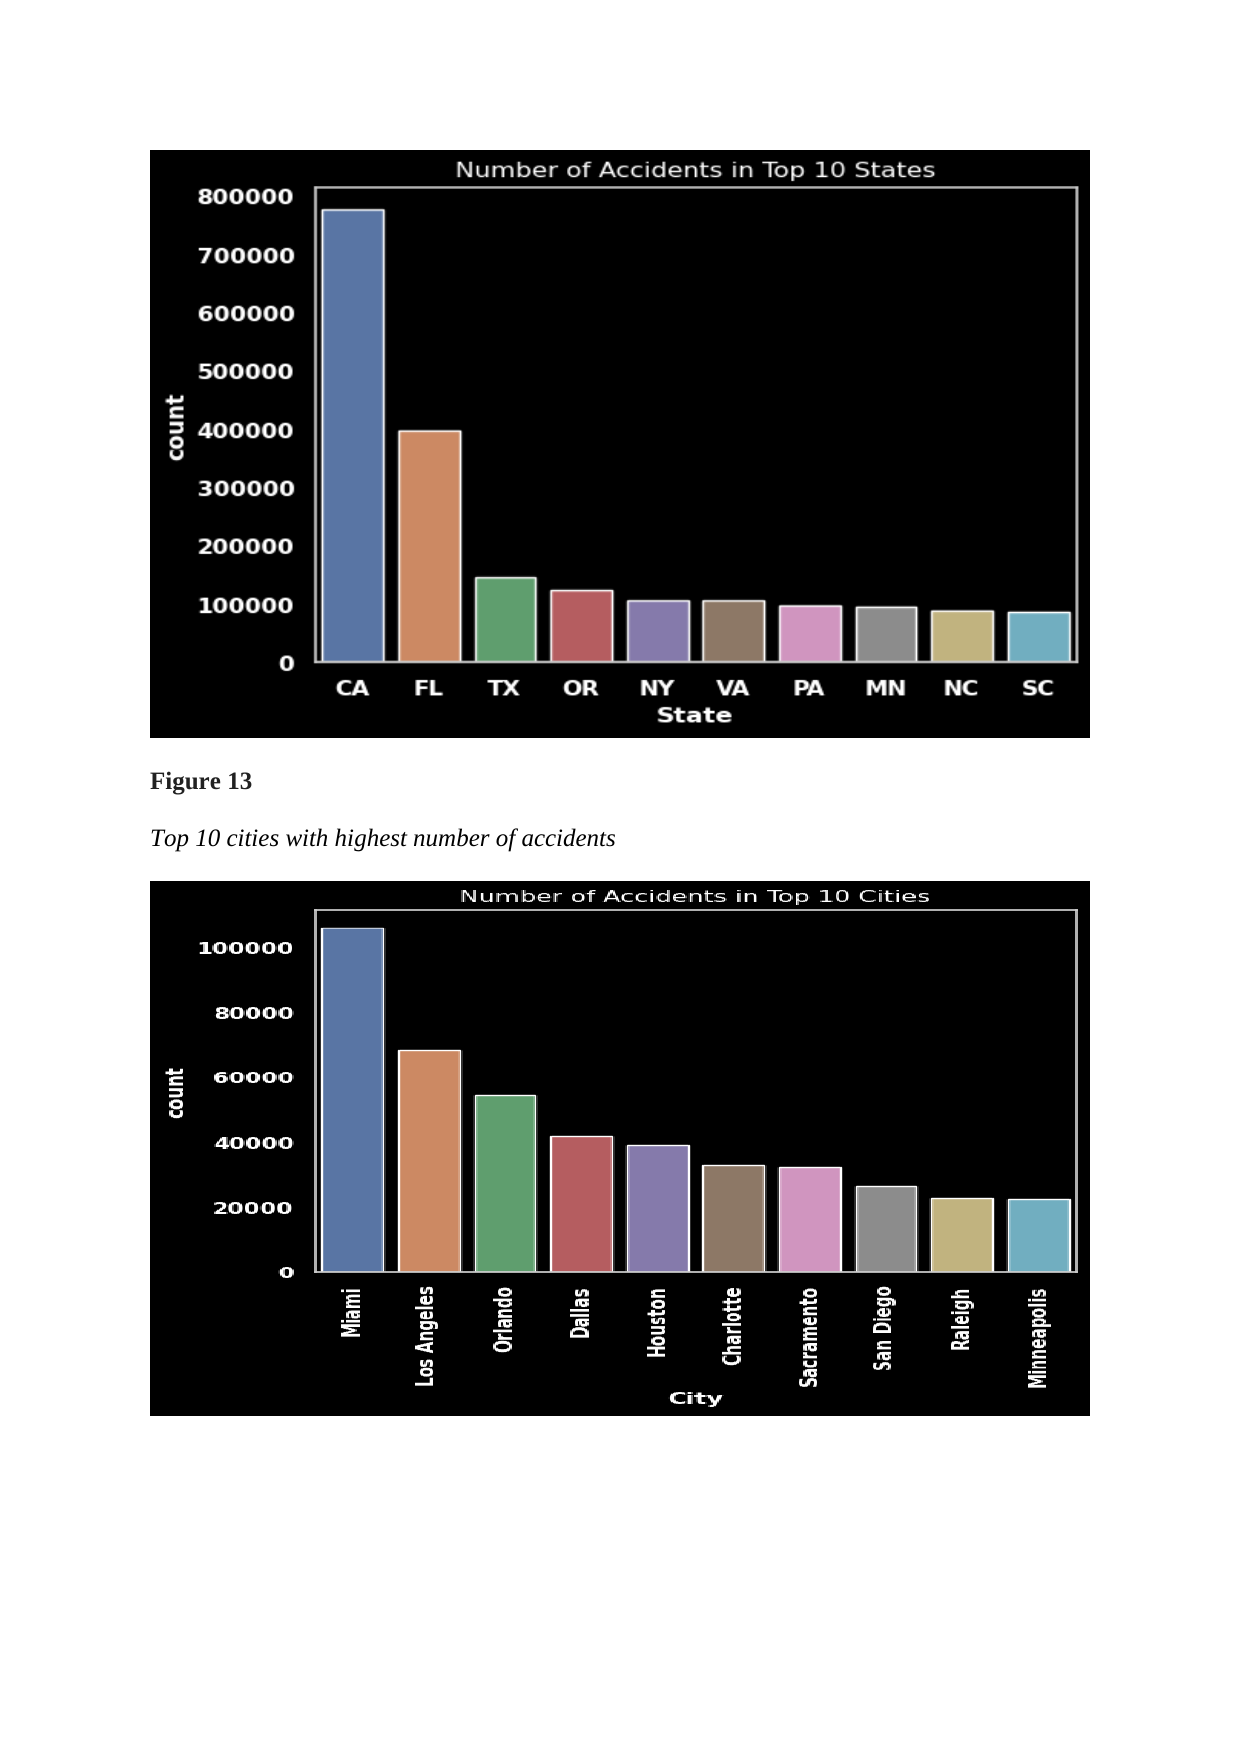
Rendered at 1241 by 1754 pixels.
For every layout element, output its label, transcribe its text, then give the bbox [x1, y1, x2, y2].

picture [150, 881, 1090, 1416]
picture [150, 150, 1090, 738]
text Top 10 cities with highest number of accidents [150, 823, 1090, 852]
text Figure 13 [150, 738, 1090, 795]
